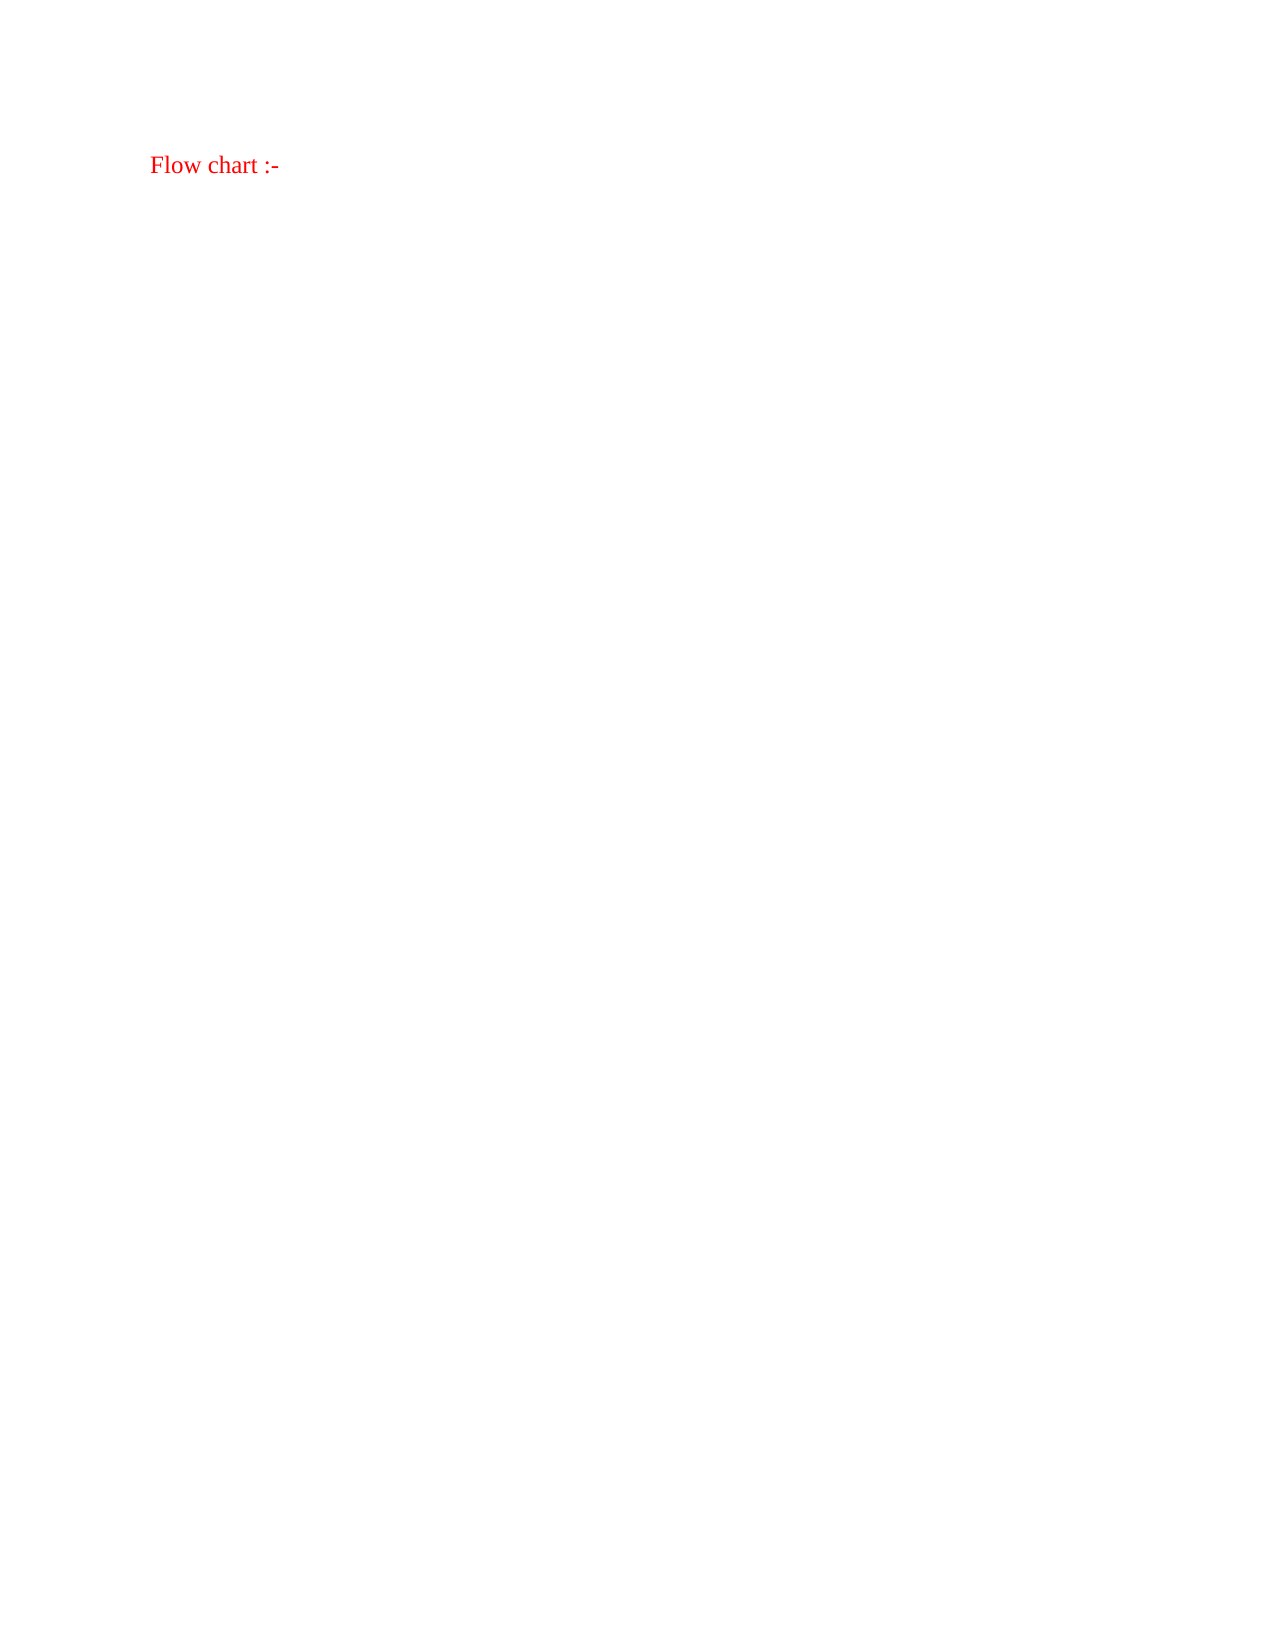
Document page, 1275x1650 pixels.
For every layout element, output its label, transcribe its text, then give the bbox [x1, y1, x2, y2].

text Flow chart :- [150, 150, 1125, 179]
